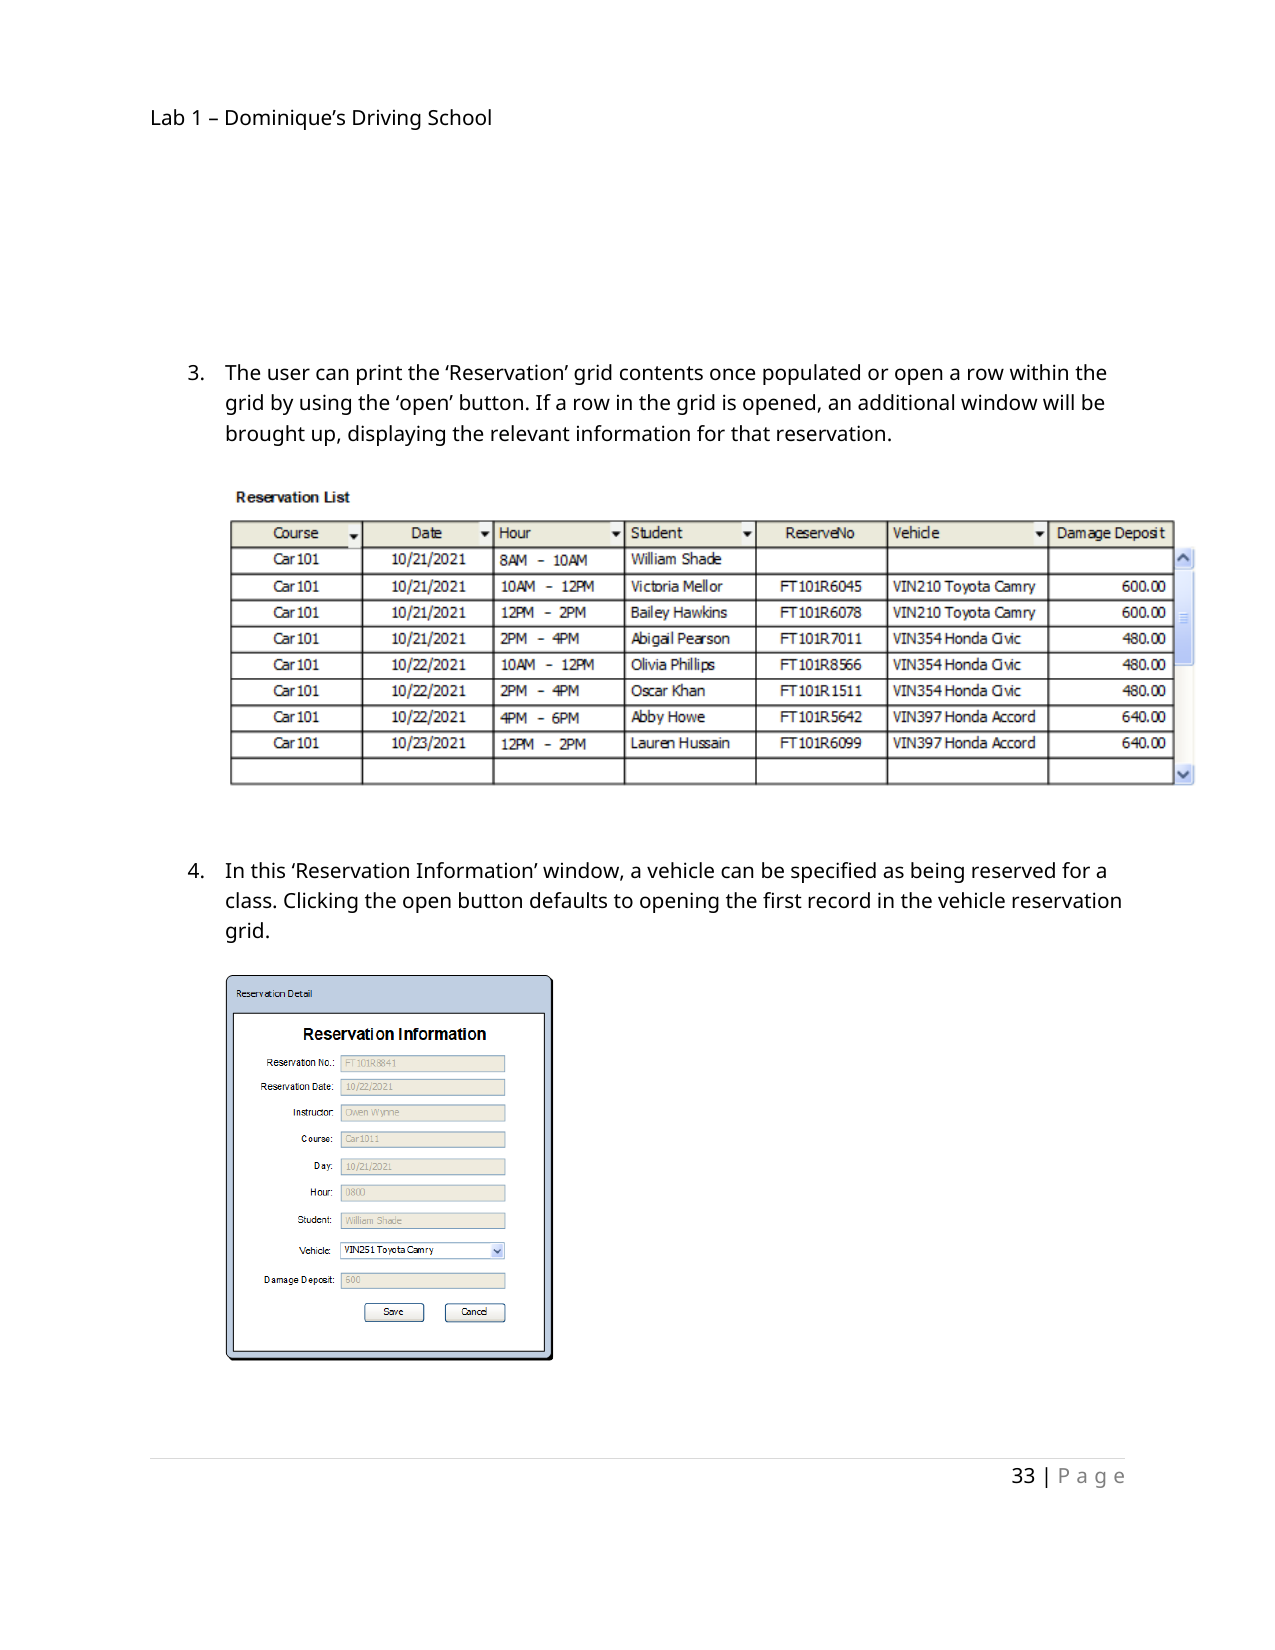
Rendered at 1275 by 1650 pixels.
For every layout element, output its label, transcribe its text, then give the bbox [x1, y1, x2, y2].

picture [225, 478, 1200, 791]
list The user can print the ‘Reservation’ grid contents once populated or open a row within the grid by using the ‘open’ button. If a row in the grid is opened, an additional window will be brought up, displaying the relevant information for that reservation. [187, 358, 1125, 447]
list In this ‘Reservation Information’ window, a vehicle can be specified as being reserved for a class. Clicking the open button defaults to opening the first record in the vehicle reservation grid. [187, 856, 1125, 945]
picture [225, 975, 554, 1361]
